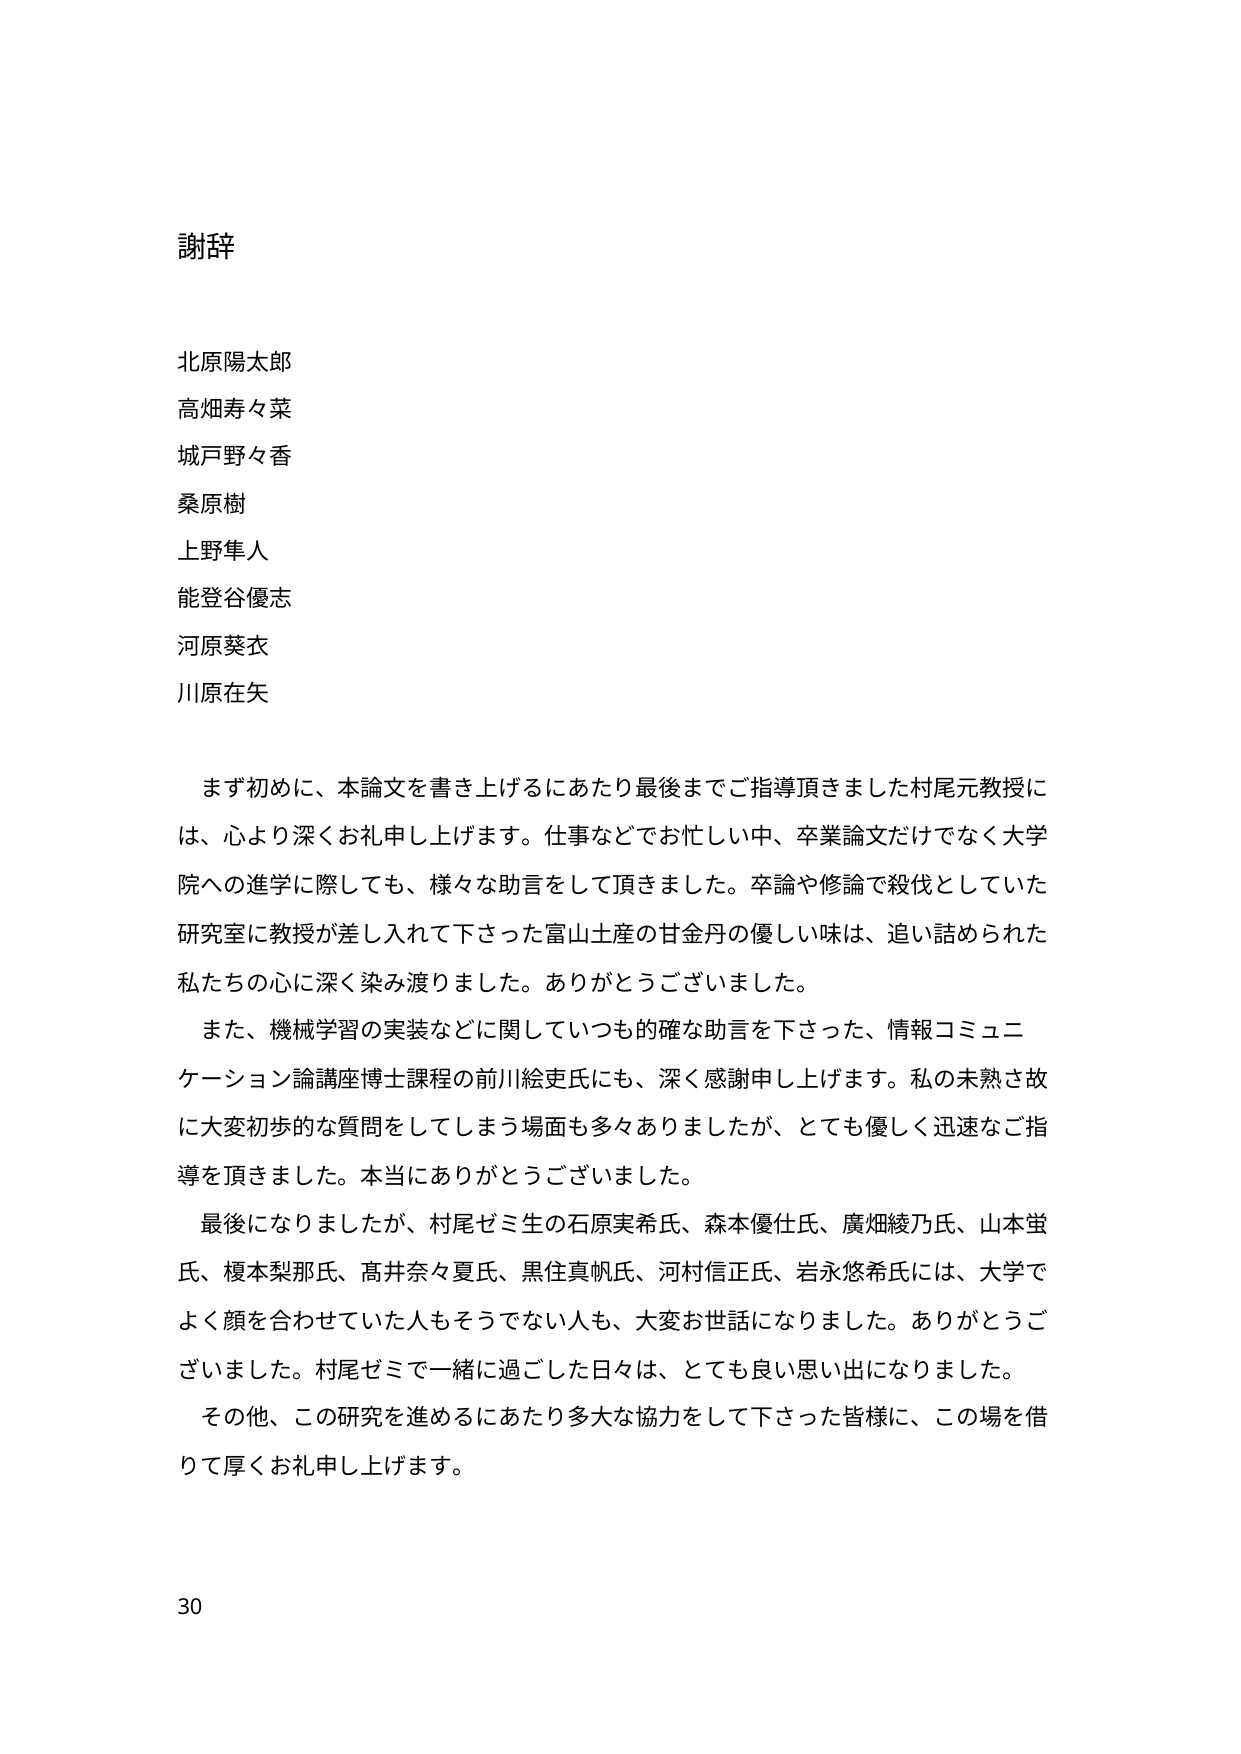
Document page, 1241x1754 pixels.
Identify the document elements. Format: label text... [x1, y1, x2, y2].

text 河原葵衣 [177, 626, 1063, 663]
text まず初めに、本論文を書き上げるにあたり最後までご指導頂きました村尾元教授には、心より深くお礼申し上げます。仕事などでお忙しい中、卒業論文だけでなく大学院への進学に際しても、様々な助言をして頂きました。卒論や修論で殺伐としていた研究室に教授が差し入れて下さった富山土産の甘金丹の優しい味は、追い詰められた私たちの心に深く染み渡りました。ありがとうございました。 [177, 767, 1063, 1000]
text 能登谷優志 [177, 578, 1063, 616]
text 北原陽太郎 [177, 341, 1063, 379]
text 川原在矢 [177, 673, 1063, 711]
text また、機械学習の実装などに関していつも的確な助言を下さった、情報コミュニケーション論講座博士課程の前川絵吏氏にも、深く感謝申し上げます。私の未熟さ故に大変初歩的な質問をしてしまう場面も多々ありましたが、とても優しく迅速なご指導を頂きました。本当にありがとうございました。 [177, 1010, 1063, 1193]
text 高畑寿々菜 [177, 389, 1063, 426]
text その他、この研究を進めるにあたり多大な協力をして下さった皆様に、この場を借りて厚くお礼申し上げます。 [177, 1397, 1063, 1483]
text 最後になりましたが、村尾ゼミ生の石原実希氏、森本優仕氏、廣畑綾乃氏、山本蛍氏、榎本梨那氏、髙井奈々夏氏、黒住真帆氏、河村信正氏、岩永悠希氏には、大学でよく顔を合わせていた人もそうでない人も、大変お世話になりました。ありがとうございました。村尾ゼミで一緒に過ごした日々は、とても良い思い出になりました。 [177, 1203, 1063, 1387]
text 謝辞 [177, 207, 1063, 282]
text 城戸野々香 [177, 436, 1063, 473]
text 桑原樹 [177, 483, 1063, 521]
text 上野隼人 [177, 531, 1063, 568]
